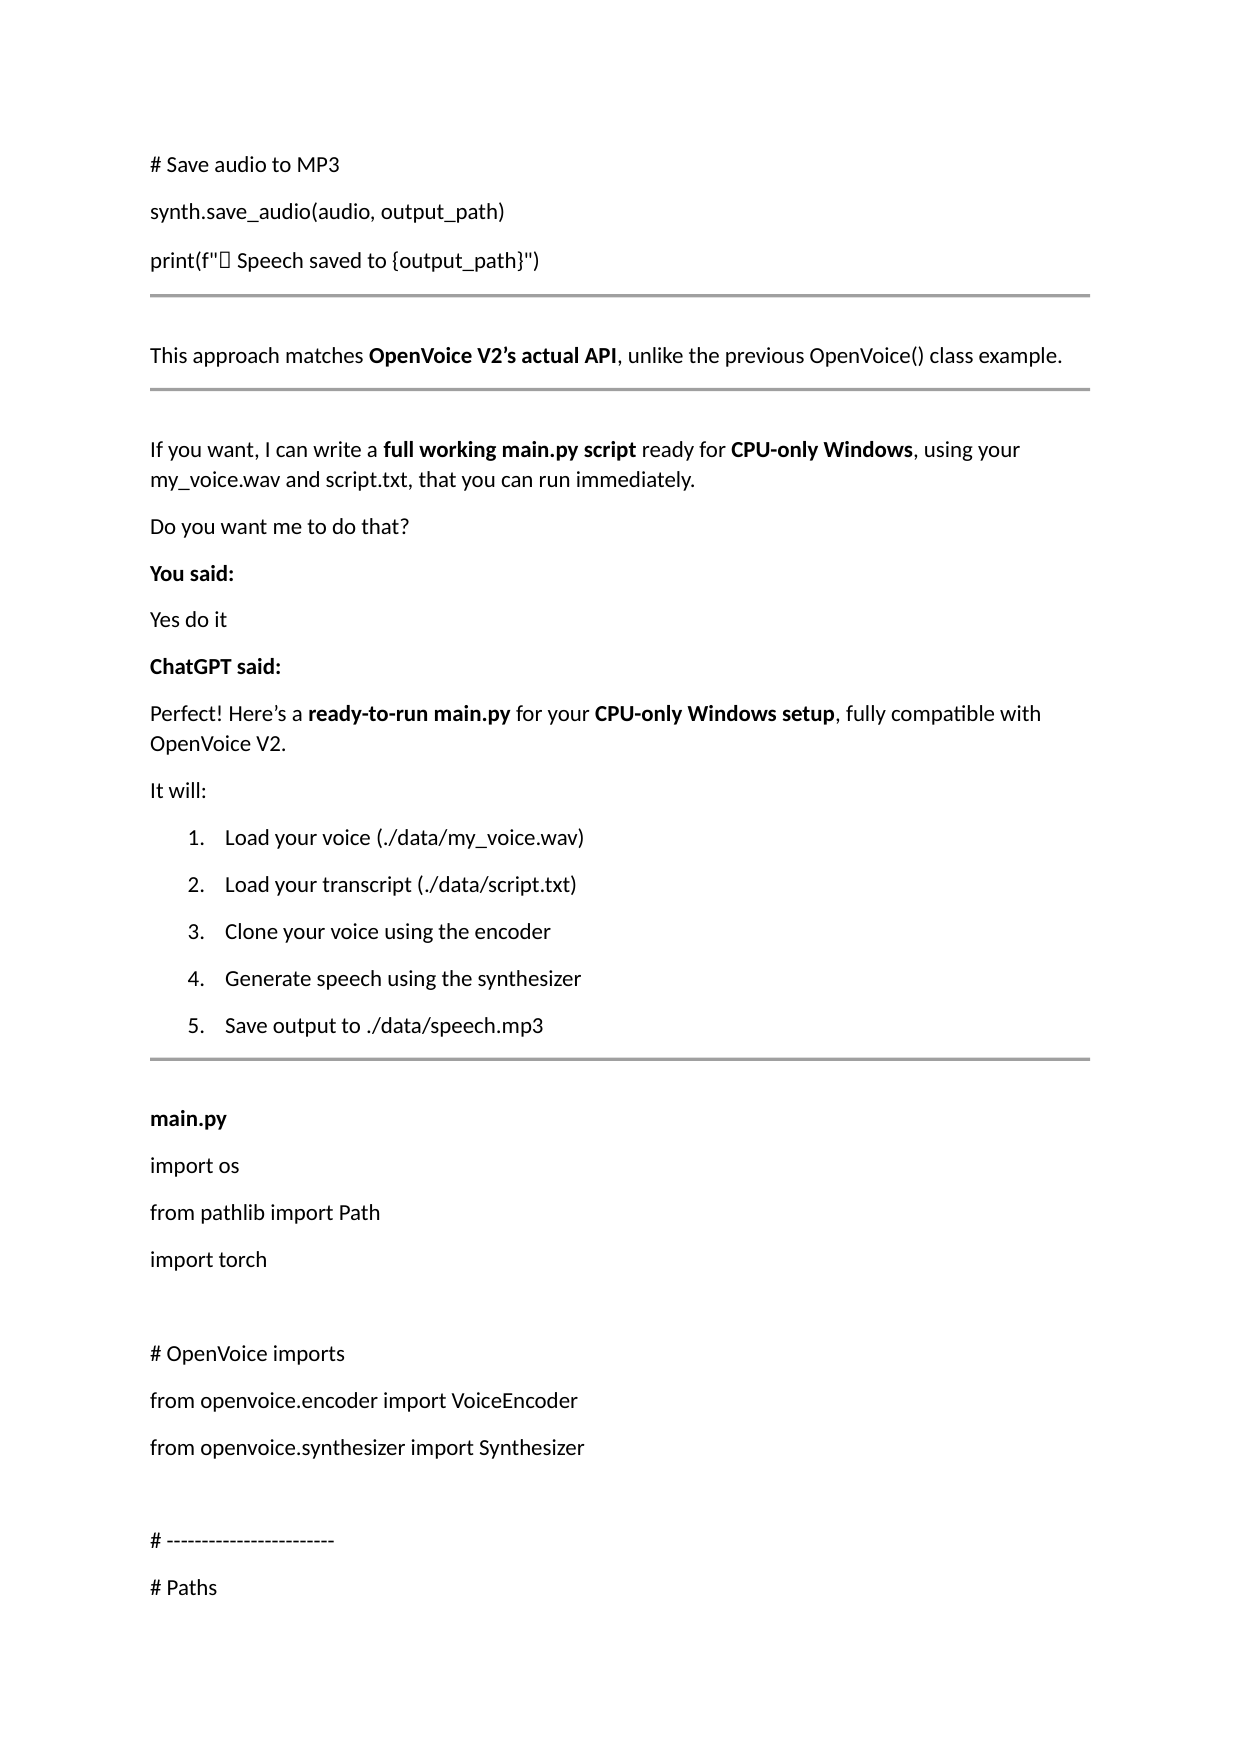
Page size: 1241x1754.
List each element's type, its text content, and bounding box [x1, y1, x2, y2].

list Load your voice (./data/my_voice.wav) [187, 823, 1090, 851]
text Perfect! Here’s a ready-to-run main.py for your CPU-only Windows setup, fully compatible with OpenVoice V2. [150, 699, 1090, 758]
text # Paths [150, 1573, 1090, 1601]
text from pathlib import Path [150, 1198, 1090, 1226]
text from openvoice.encoder import VoiceEncoder [150, 1386, 1090, 1414]
list Clone your voice using the encoder [187, 917, 1090, 945]
text # Save audio to MP3 [150, 150, 1090, 178]
text Do you want me to do that? [150, 512, 1090, 540]
list Generate speech using the synthesizer [187, 964, 1090, 992]
text Yes do it [150, 606, 1090, 634]
list Load your transcript (./data/script.txt) [187, 870, 1090, 898]
text ChatGPT said: [150, 652, 1090, 681]
text You said: [150, 559, 1090, 587]
list Save output to ./data/speech.mp3 [187, 1011, 1090, 1039]
text # OpenVoice imports [150, 1339, 1090, 1367]
text import os [150, 1151, 1090, 1179]
text print(f"✅ Speech saved to {output_path}") [150, 244, 1090, 275]
text synth.save_audio(audio, output_path) [150, 197, 1090, 225]
text main.py [150, 1104, 1090, 1133]
text import torch [150, 1245, 1090, 1273]
text It will: [150, 776, 1090, 804]
text # ------------------------ [150, 1526, 1090, 1554]
text from openvoice.synthesizer import Synthesizer [150, 1433, 1090, 1461]
text This approach matches OpenVoice V2’s actual API, unlike the previous OpenVoice() class example. [150, 341, 1090, 369]
text If you want, I can write a full working main.py script ready for CPU-only Windows, using your my_voice.wav and script.txt, that you can run immediately. [150, 435, 1090, 493]
